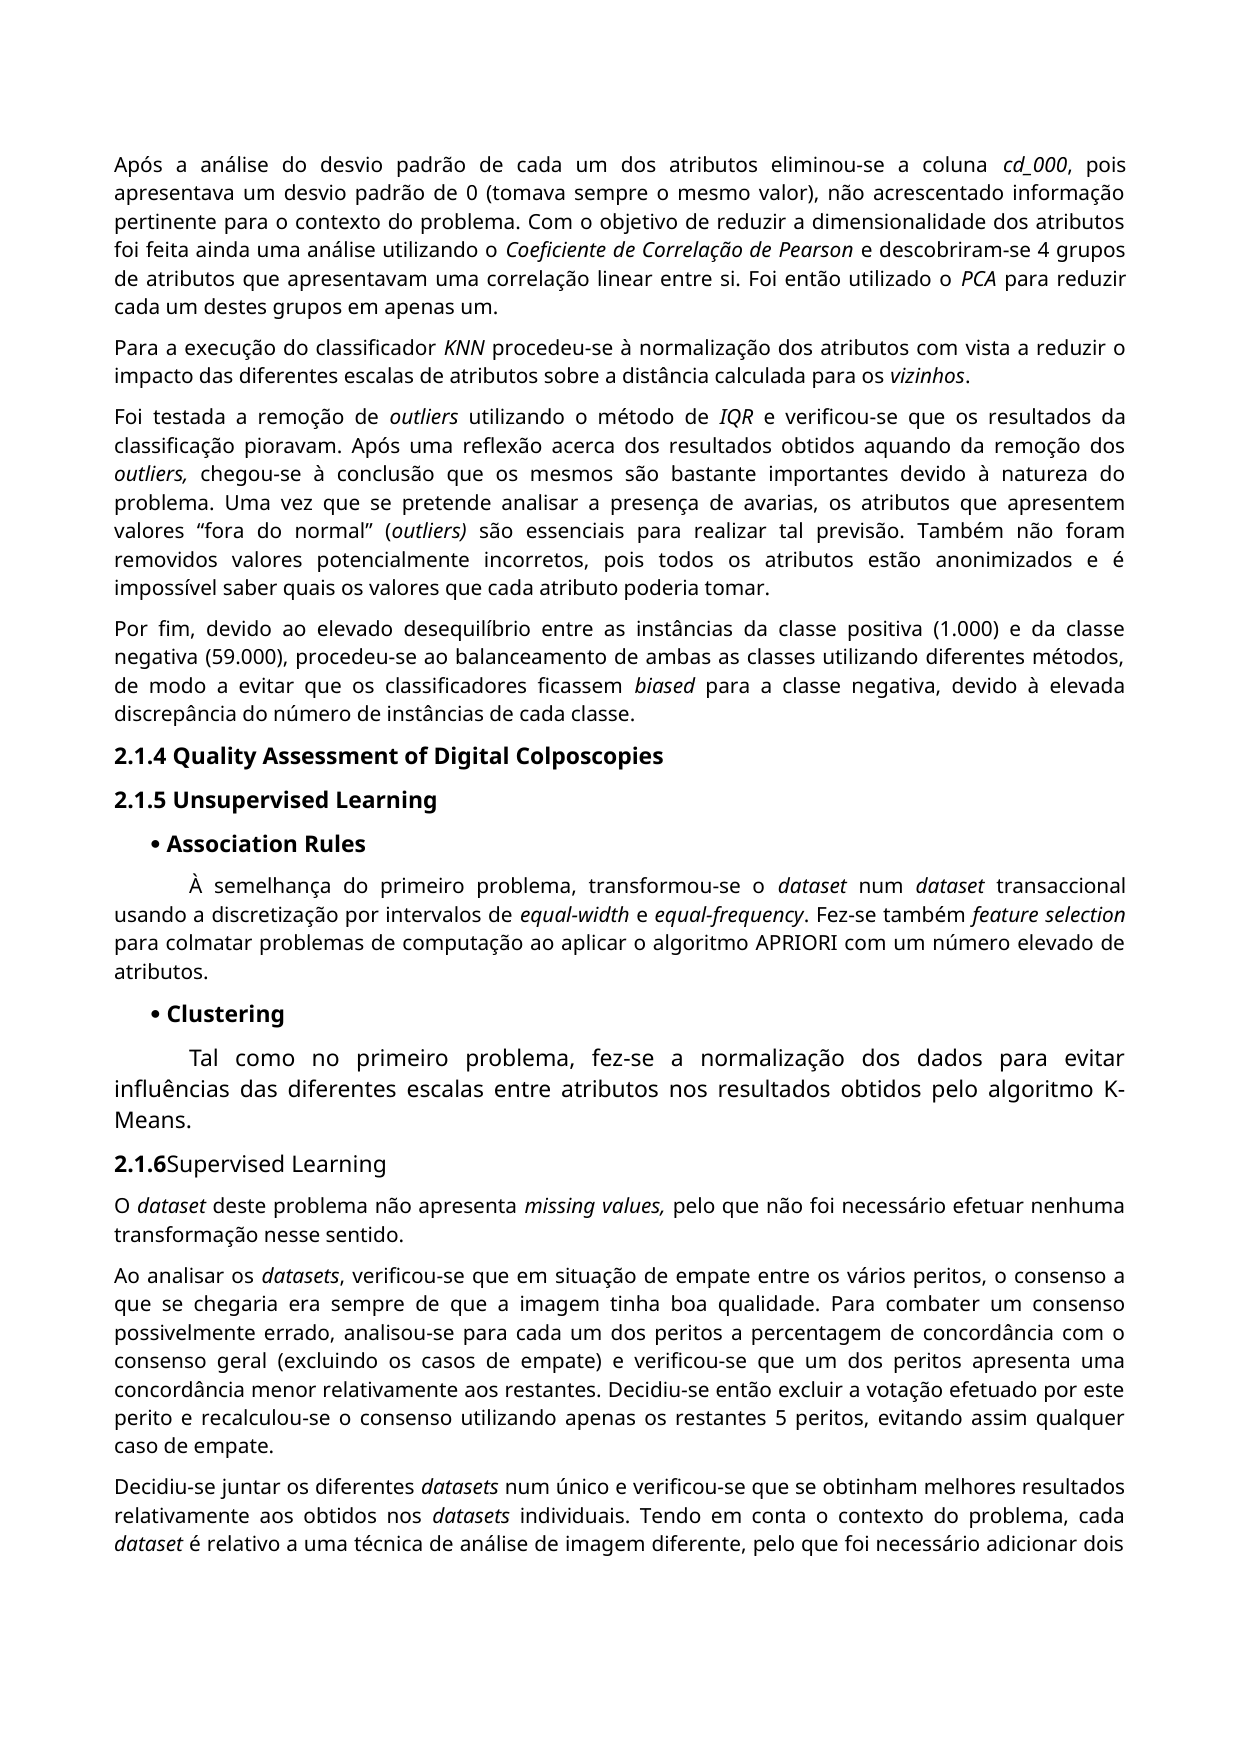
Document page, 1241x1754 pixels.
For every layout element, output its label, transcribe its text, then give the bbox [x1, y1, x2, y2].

text À semelhança do primeiro problema, transformou-se o dataset num dataset transaccional usando a discretização por intervalos de equal-width e equal-frequency. Fez-se também feature selection para colmatar problemas de computação ao aplicar o algoritmo APRIORI com um número elevado de atributos. [114, 872, 1126, 985]
subtitle Association Rules [151, 828, 1126, 859]
subtitle Quality Assessment of Digital Colposcopies [114, 740, 1126, 772]
text Por fim, devido ao elevado desequilíbrio entre as instâncias da classe positiva (1.000) e da classe negativa (59.000), procedeu-se ao balanceamento de ambas as classes utilizando diferentes métodos, de modo a evitar que os classificadores ficassem biased para a classe negativa, devido à elevada discrepância do número de instâncias de cada classe. [114, 614, 1126, 728]
text Após a análise do desvio padrão de cada um dos atributos eliminou-se a coluna cd_000, pois apresentava um desvio padrão de 0 (tomava sempre o mesmo valor), não acrescentado informação pertinente para o contexto do problema. Com o objetivo de reduzir a dimensionalidade dos atributos foi feita ainda uma análise utilizando o Coeficiente de Correlação de Pearson e descobriram-se 4 grupos de atributos que apresentavam uma correlação linear entre si. Foi então utilizado o PCA para reduzir cada um destes grupos em apenas um. [114, 150, 1126, 321]
subtitle Clustering [151, 998, 1126, 1029]
text Foi testada a remoção de outliers utilizando o método de IQR e verificou-se que os resultados da classificação pioravam. Após uma reflexão acerca dos resultados obtidos aquando da remoção dos outliers, chegou-se à conclusão que os mesmos são bastante importantes devido à natureza do problema. Uma vez que se pretende analisar a presença de avarias, os atributos que apresentem valores “fora do normal” (outliers) são essenciais para realizar tal previsão. Também não foram removidos valores potencialmente incorretos, pois todos os atributos estão anonimizados e é impossível saber quais os valores que cada atributo poderia tomar. [114, 402, 1126, 602]
subtitle Unsupervised Learning [114, 784, 1126, 815]
subtitle Tal como no primeiro problema, fez-se a normalização dos dados para evitar influências das diferentes escalas entre atributos nos resultados obtidos pelo algoritmo K-Means. [114, 1042, 1126, 1135]
text Para a execução do classificador KNN procedeu-se à normalização dos atributos com vista a reduzir o impacto das diferentes escalas de atributos sobre a distância calculada para os vizinhos. [114, 333, 1126, 390]
subtitle Supervised Learning [114, 1148, 1126, 1179]
text O dataset deste problema não apresenta missing values, pelo que não foi necessário efetuar nenhuma transformação nesse sentido. [114, 1192, 1126, 1248]
text Ao analisar os datasets, verificou-se que em situação de empate entre os vários peritos, o consenso a que se chegaria era sempre de que a imagem tinha boa qualidade. Para combater um consenso possivelmente errado, analisou-se para cada um dos peritos a percentagem de concordância com o consenso geral (excluindo os casos de empate) e verificou-se que um dos peritos apresenta uma concordância menor relativamente aos restantes. Decidiu-se então excluir a votação efetuado por este perito e recalculou-se o consenso utilizando apenas os restantes 5 peritos, evitando assim qualquer caso de empate. [114, 1261, 1126, 1460]
